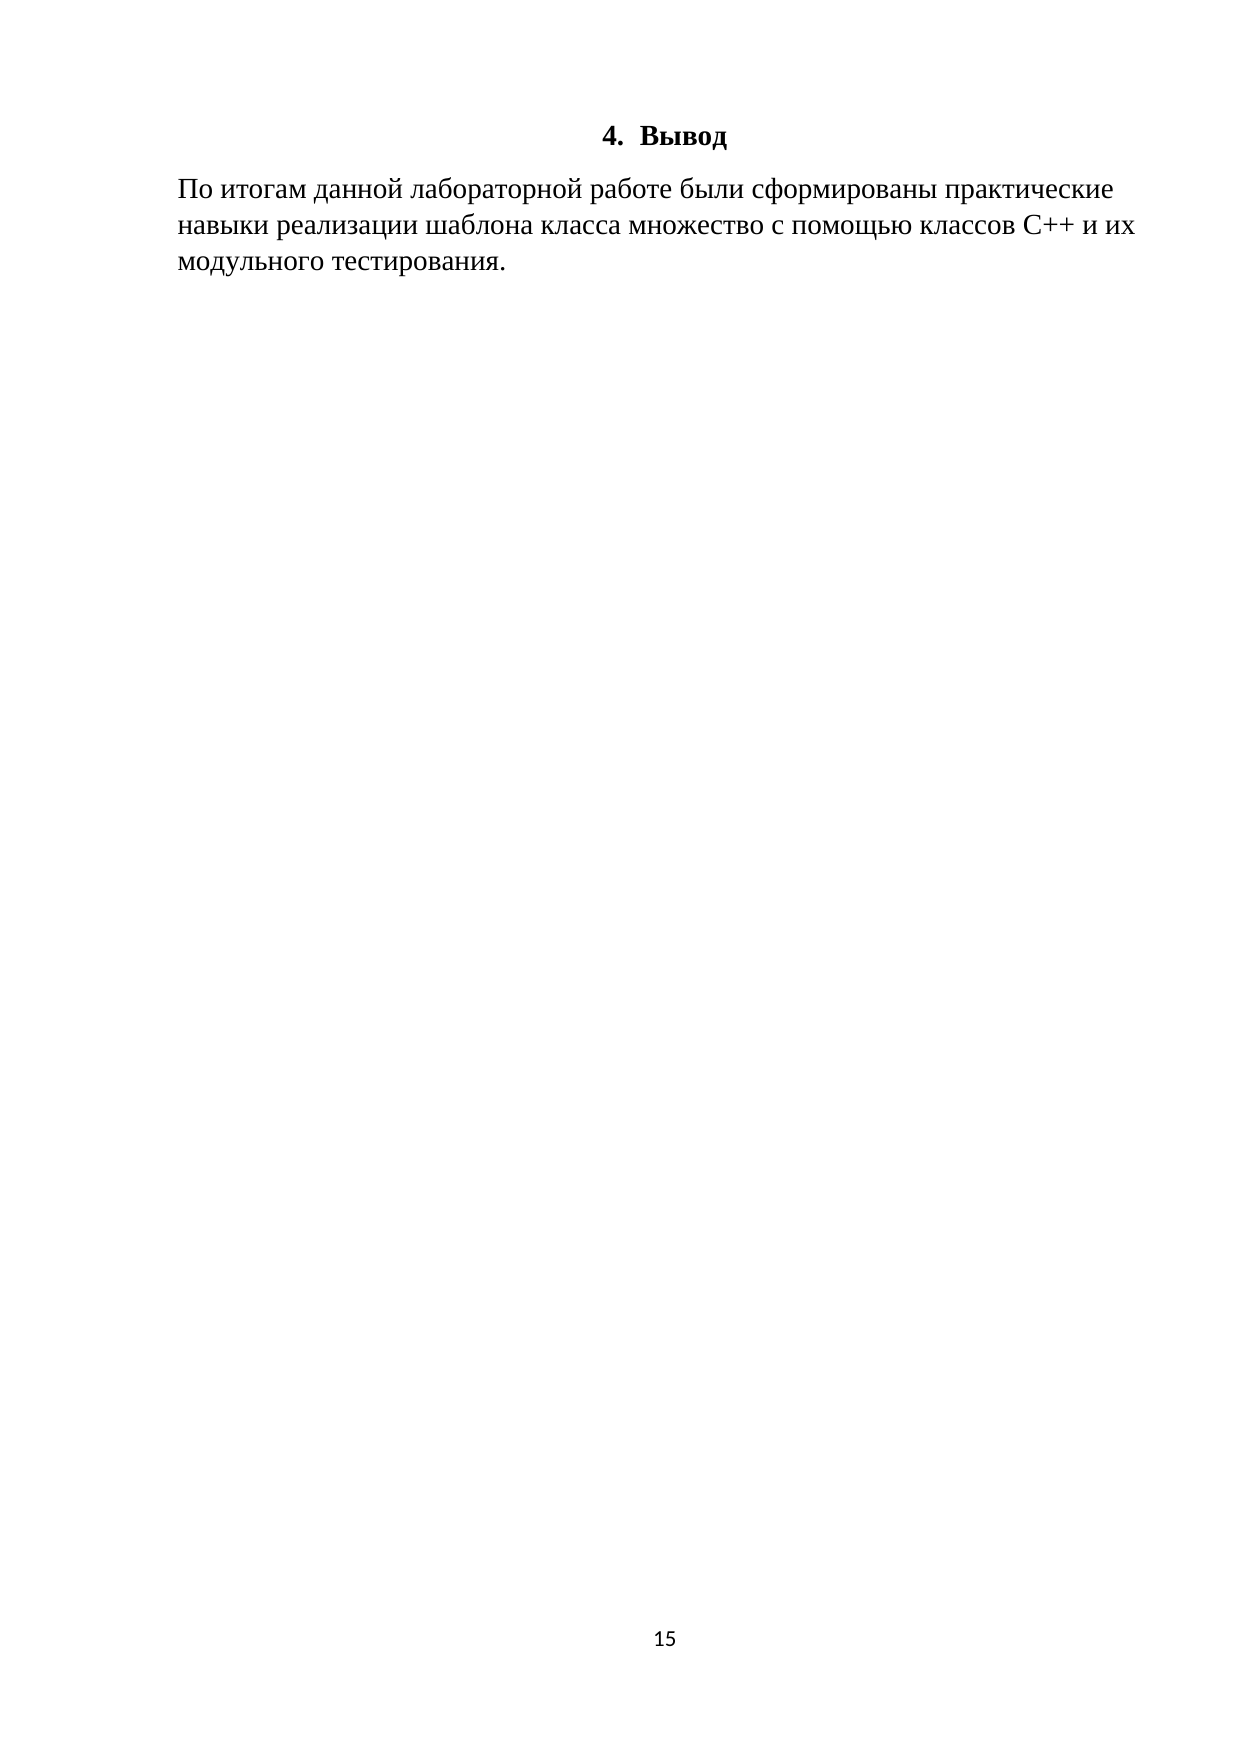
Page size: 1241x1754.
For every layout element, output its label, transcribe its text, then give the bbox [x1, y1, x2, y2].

list Вывод [177, 118, 1152, 152]
text По итогам данной лабораторной работе были сформированы практические навыки реализации шаблона класса множество с помощью классов С++ и их модульного тестирования. [177, 171, 1152, 277]
